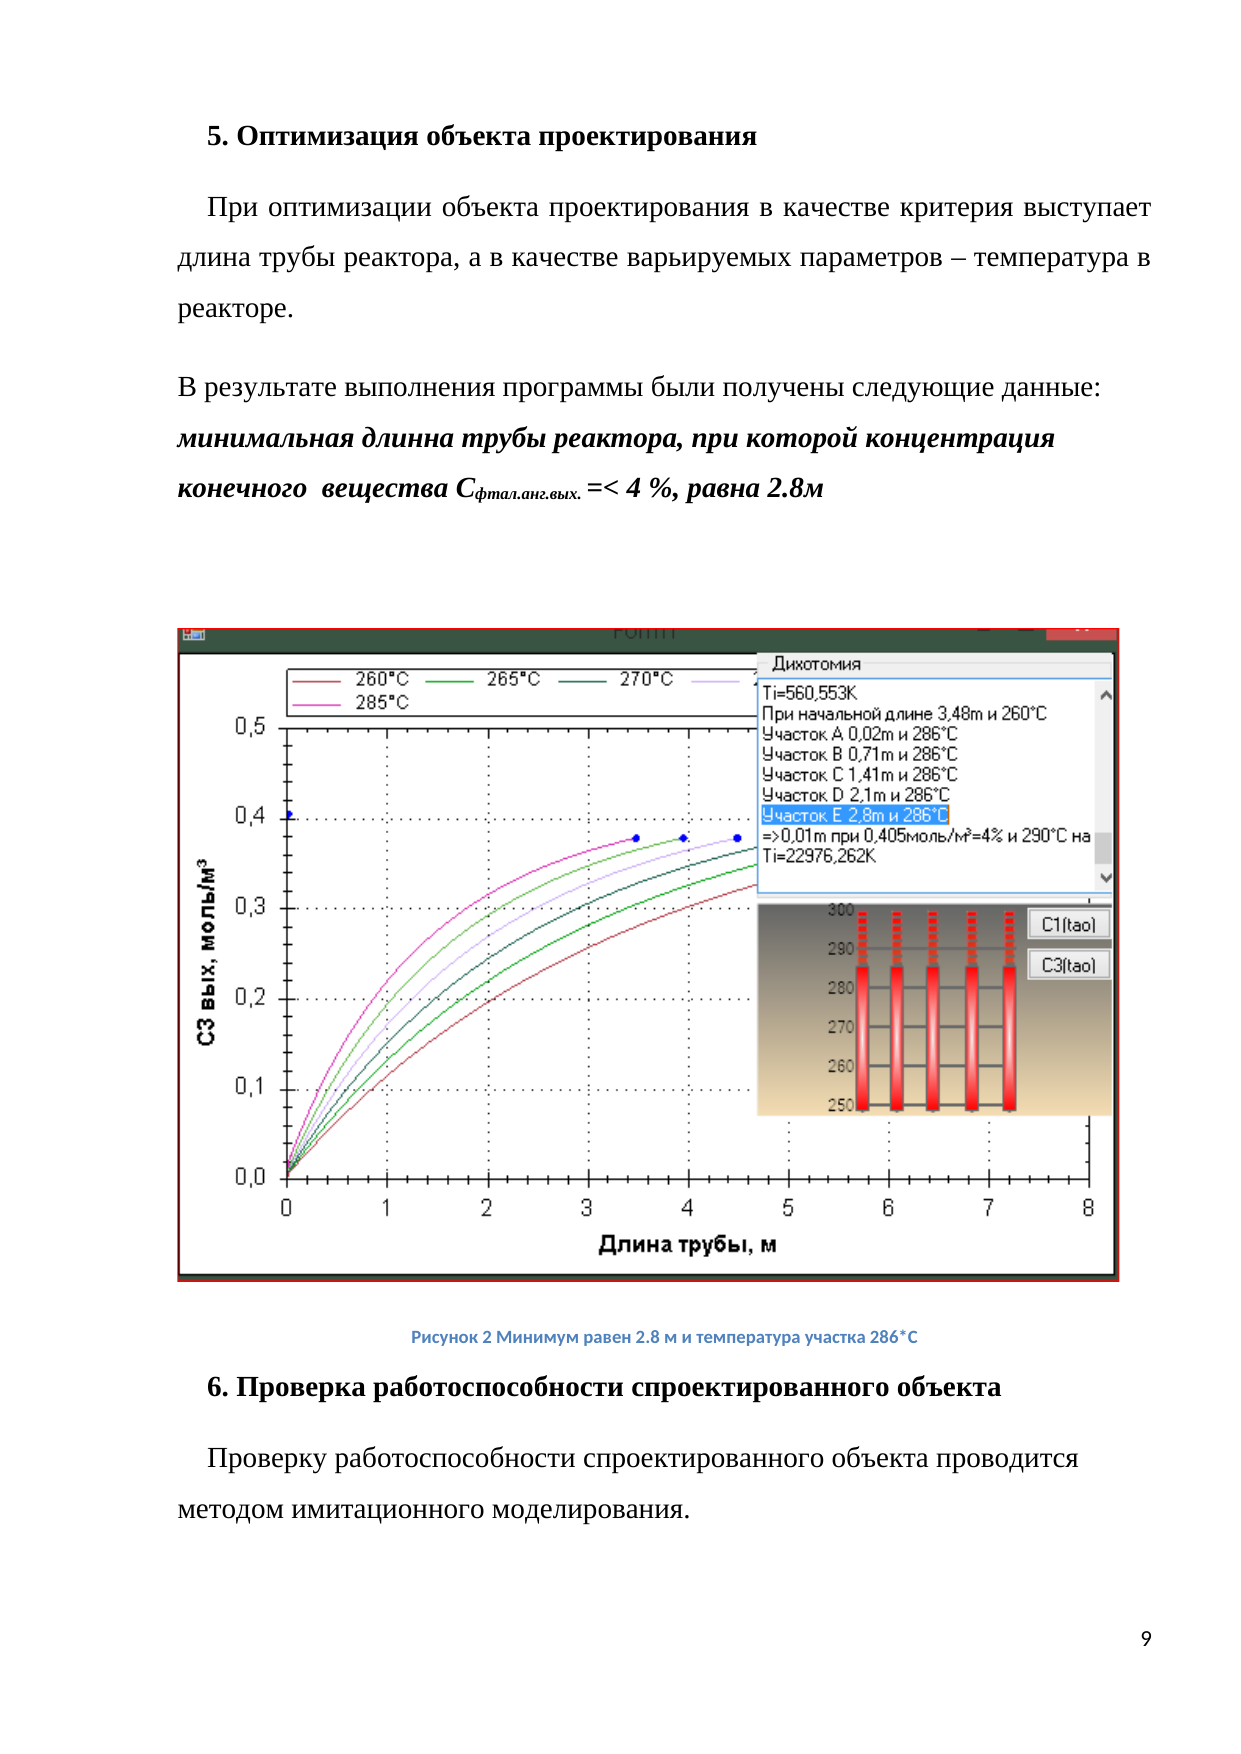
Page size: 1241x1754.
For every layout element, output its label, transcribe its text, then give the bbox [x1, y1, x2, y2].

text 6. Проверка работоспособности спроектированного объекта [177, 1369, 1152, 1403]
text Проверку работоспособности спроектированного объекта проводится методом имитационного моделирования. [177, 1441, 1152, 1524]
text При оптимизации объекта проектирования в качестве критерия выступает длина трубы реактора, а в качестве варьируемых параметров – температура в реакторе. [177, 189, 1152, 323]
picture [177, 628, 1120, 1282]
text В результате выполнения программы были получены следующие данные: минимальная длинна трубы реактора, при которой концентрация конечного вещества Cфтал.анг.вых. =< 4 %, равна 2.8м [177, 369, 1152, 503]
text 5. Оптимизация объекта проектирования [177, 118, 1152, 152]
